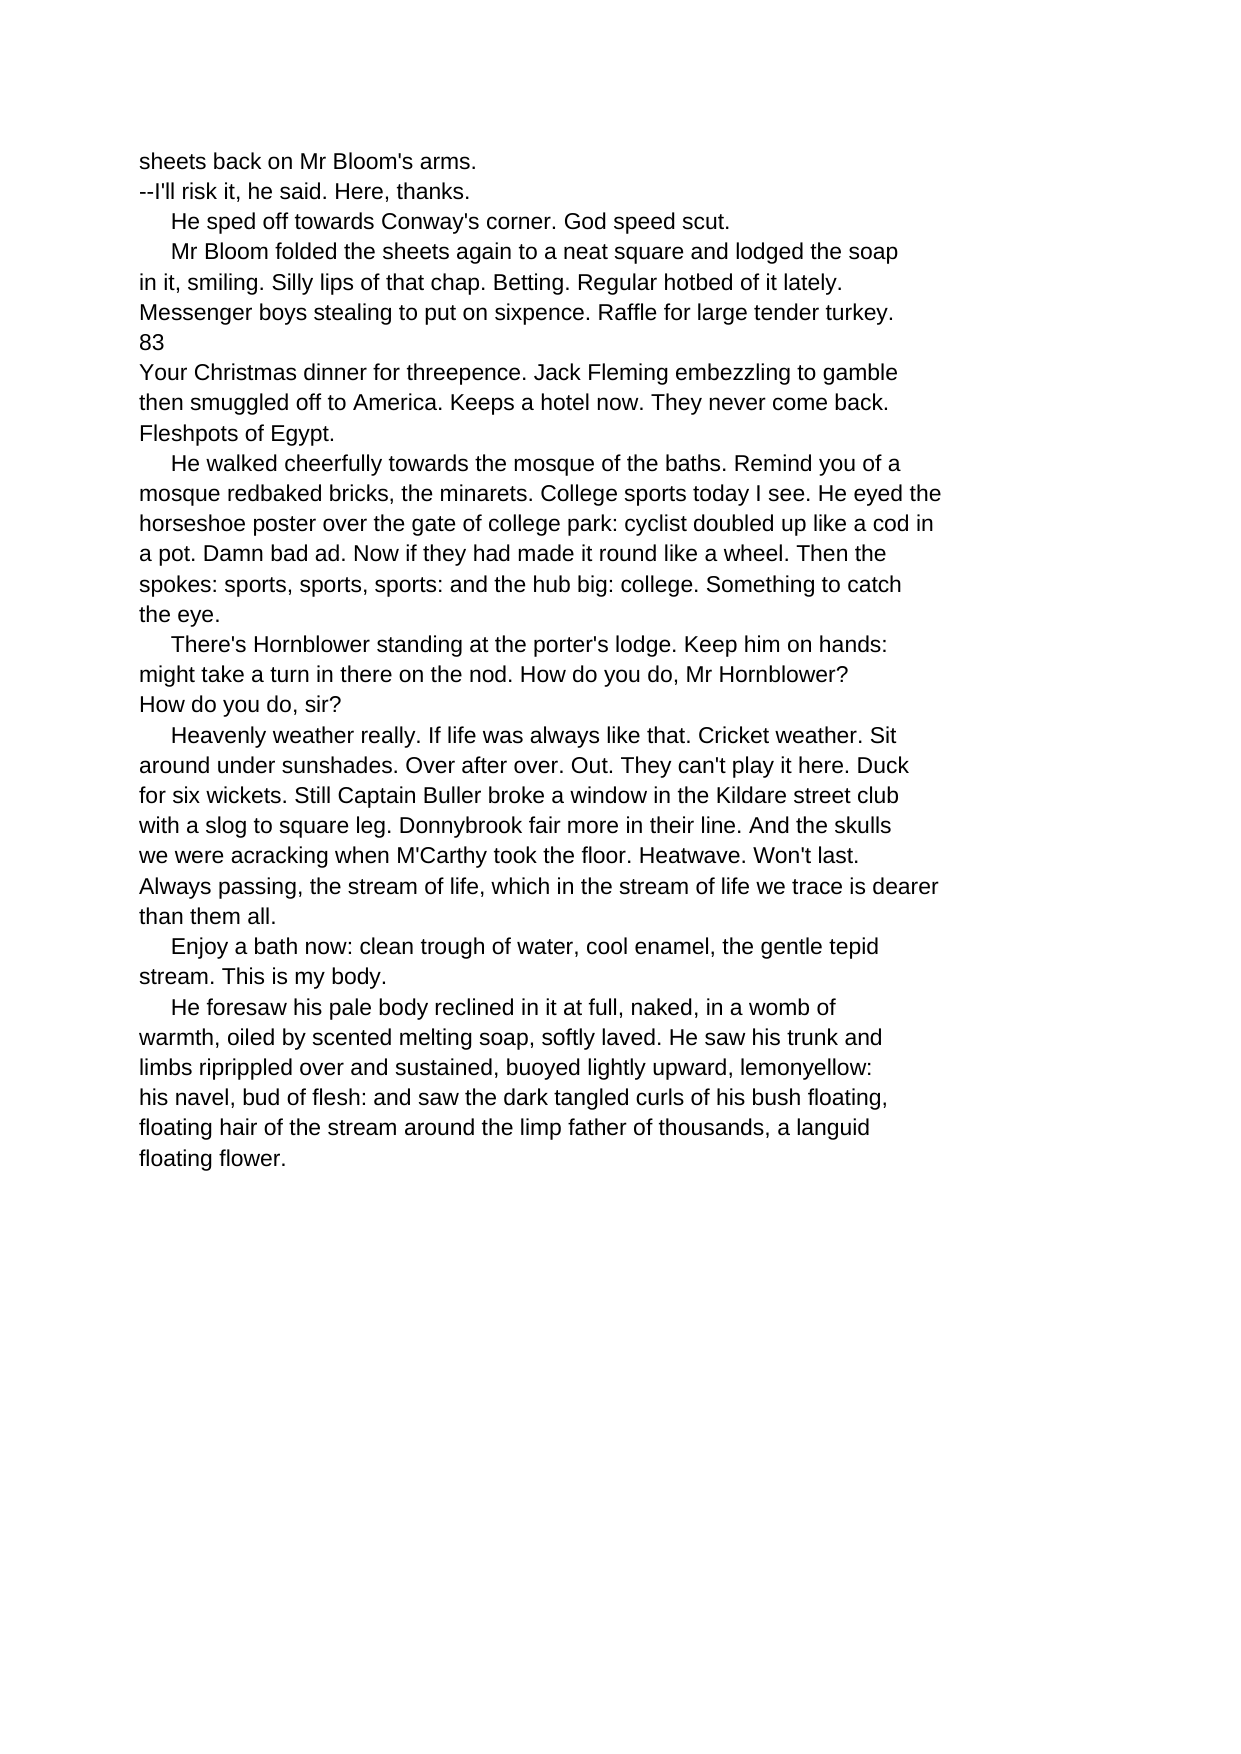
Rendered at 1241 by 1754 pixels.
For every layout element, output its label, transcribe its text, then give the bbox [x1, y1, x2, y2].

text 83 [139, 329, 1101, 355]
text might take a turn in there on the nod. How do you do, Mr Hornblower? [139, 661, 1101, 687]
text the eye. [139, 601, 1101, 627]
text then smuggled off to America. Keeps a hotel now. They never come back. [139, 389, 1101, 416]
text Enjoy a bath now: clean trough of water, cool enamel, the gentle tepid [139, 933, 1101, 959]
text There's Hornblower standing at the porter's lodge. Keep him on hands: [139, 631, 1101, 657]
text Messenger boys stealing to put on sixpence. Raffle for large tender turkey. [139, 299, 1101, 325]
text with a slog to square leg. Donnybrook fair more in their line. And the skulls [139, 812, 1101, 838]
text floating flower. [139, 1144, 1101, 1171]
text sheets back on Mr Bloom's arms. [139, 148, 1101, 174]
text his navel, bud of flesh: and saw the dark tangled curls of his bush floating, [139, 1084, 1101, 1110]
text stream. This is my body. [139, 963, 1101, 989]
text Mr Bloom folded the sheets again to a neat square and lodged the soap [139, 238, 1101, 264]
text horseshoe poster over the gate of college park: cyclist doubled up like a cod in [139, 510, 1101, 536]
text He foresaw his pale body reclined in it at full, naked, in a womb of [139, 993, 1101, 1020]
text in it, smiling. Silly lips of that chap. Betting. Regular hotbed of it lately. [139, 268, 1101, 295]
text He sped off towards Conway's corner. God speed scut. [139, 208, 1101, 234]
text around under sunshades. Over after over. Out. They can't play it here. Duck [139, 752, 1101, 778]
text mosque redbaked bricks, the minarets. College sports today I see. He eyed the [139, 480, 1101, 506]
text --I'll risk it, he said. Here, thanks. [139, 178, 1101, 204]
text Always passing, the stream of life, which in the stream of life we trace is dearer [139, 873, 1101, 899]
text a pot. Damn bad ad. Now if they had made it round like a wheel. Then the [139, 540, 1101, 567]
text limbs riprippled over and sustained, buoyed lightly upward, lemonyellow: [139, 1054, 1101, 1080]
text Your Christmas dinner for threepence. Jack Fleming embezzling to gamble [139, 359, 1101, 385]
text Heavenly weather really. If life was always like that. Cricket weather. Sit [139, 722, 1101, 748]
text He walked cheerfully towards the mosque of the baths. Remind you of a [139, 450, 1101, 476]
text How do you do, sir? [139, 691, 1101, 718]
text for six wickets. Still Captain Buller broke a window in the Kildare street club [139, 782, 1101, 808]
text than them all. [139, 903, 1101, 929]
text warmth, oiled by scented melting soap, softly laved. He saw his trunk and [139, 1024, 1101, 1050]
text we were acracking when M'Carthy took the floor. Heatwave. Won't last. [139, 842, 1101, 869]
text spokes: sports, sports, sports: and the hub big: college. Something to catch [139, 571, 1101, 597]
text Fleshpots of Egypt. [139, 419, 1101, 446]
text floating hair of the stream around the limp father of thousands, a languid [139, 1114, 1101, 1141]
